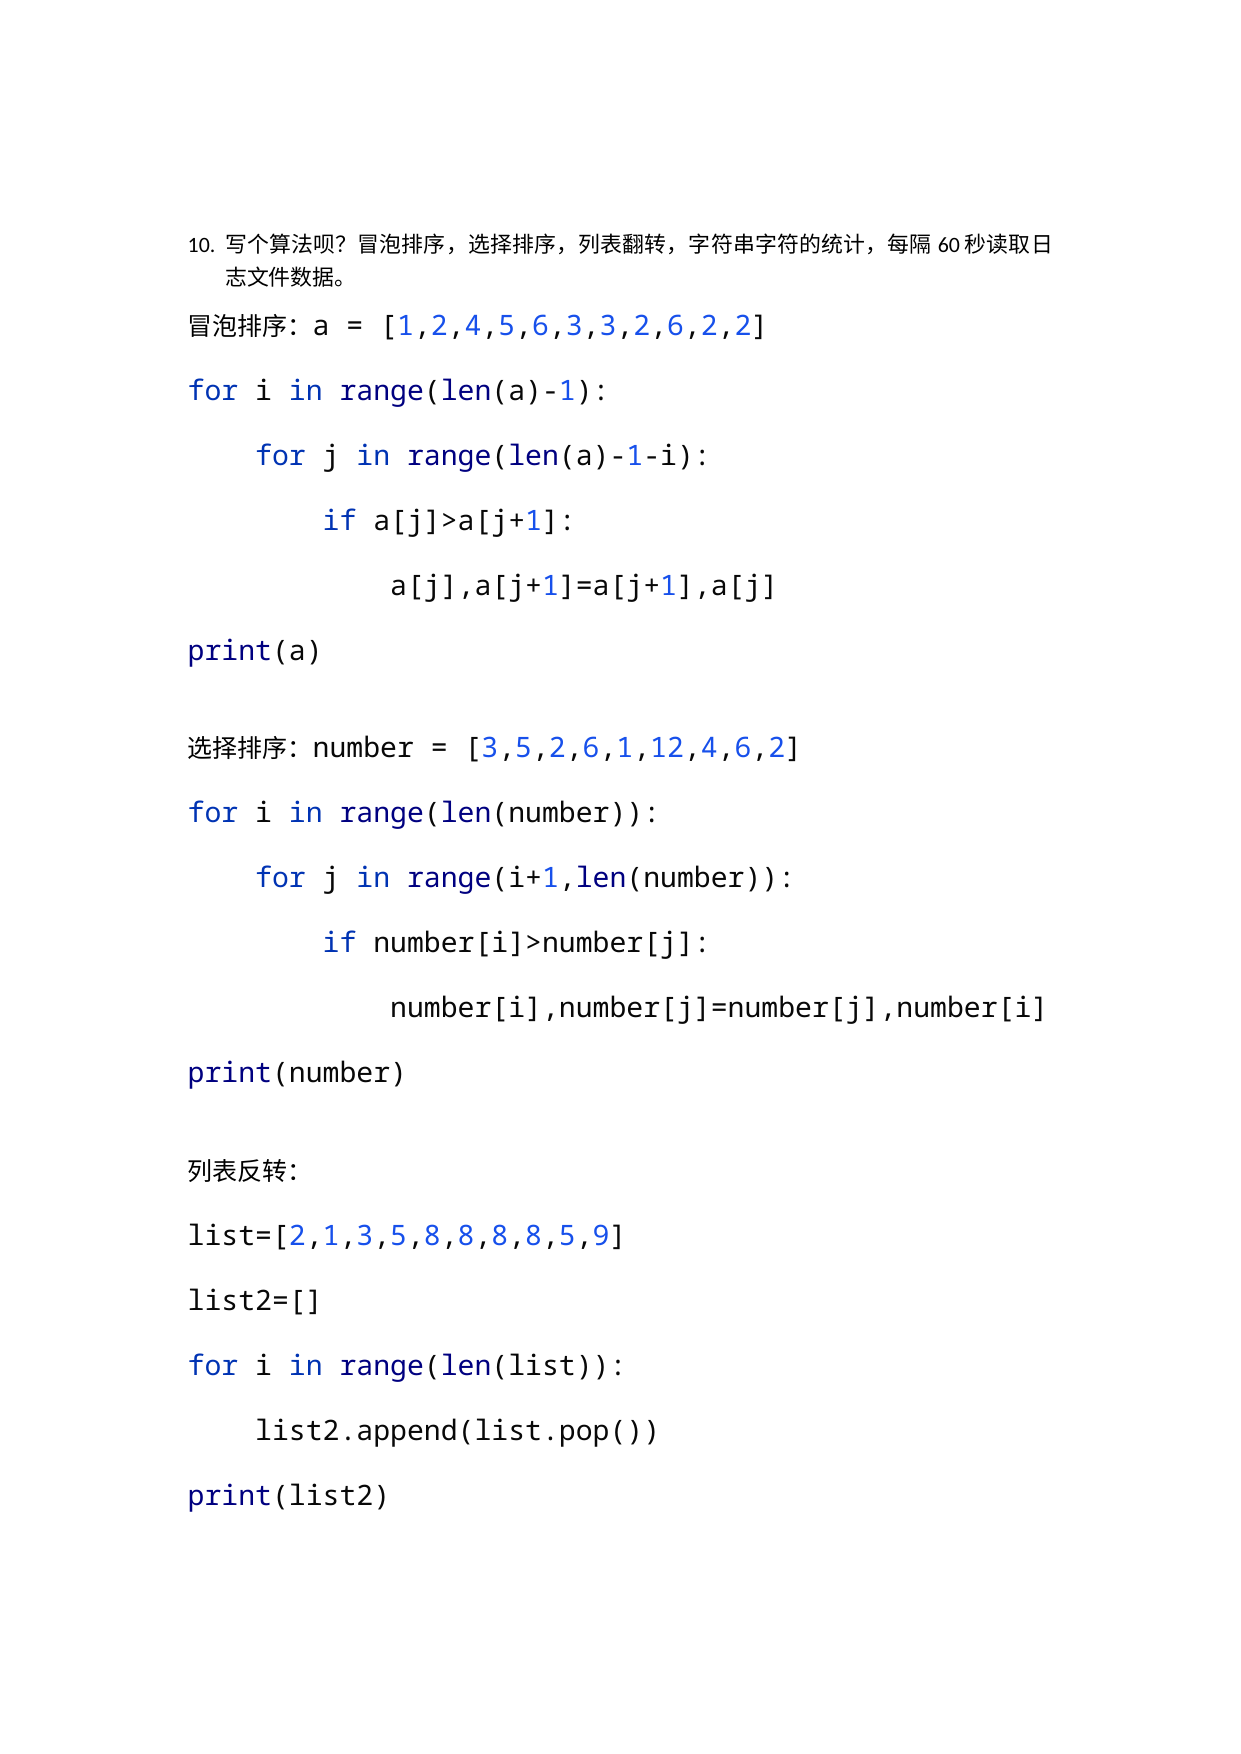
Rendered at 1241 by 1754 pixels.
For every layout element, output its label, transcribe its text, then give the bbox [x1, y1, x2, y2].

list 写个算法呗？冒泡排序，选择排序，列表翻转，字符串字符的统计，每隔60秒读取日志文件数据。 [187, 227, 1053, 292]
text 冒泡排序：a = [1,2,4,5,6,3,3,2,6,2,2] for i in range(len(a)-1): for j in range(len(a)-1-i): if a[j]>a[j+1]: a[j],a[j+1]=a[j+1],a[j] print(a) [187, 292, 1053, 682]
text 选择排序：number = [3,5,2,6,1,12,4,6,2] for i in range(len(number)): for j in range(i+1,len(number)): if number[i]>number[j]: number[i],number[j]=number[j],number[i] print(number) [187, 714, 1053, 1104]
text list=[2,1,3,5,8,8,8,8,5,9] list2=[] for i in range(len(list)): list2.append(list.pop()) print(list2) [187, 1202, 1053, 1527]
text 列表反转： [187, 1137, 1053, 1202]
